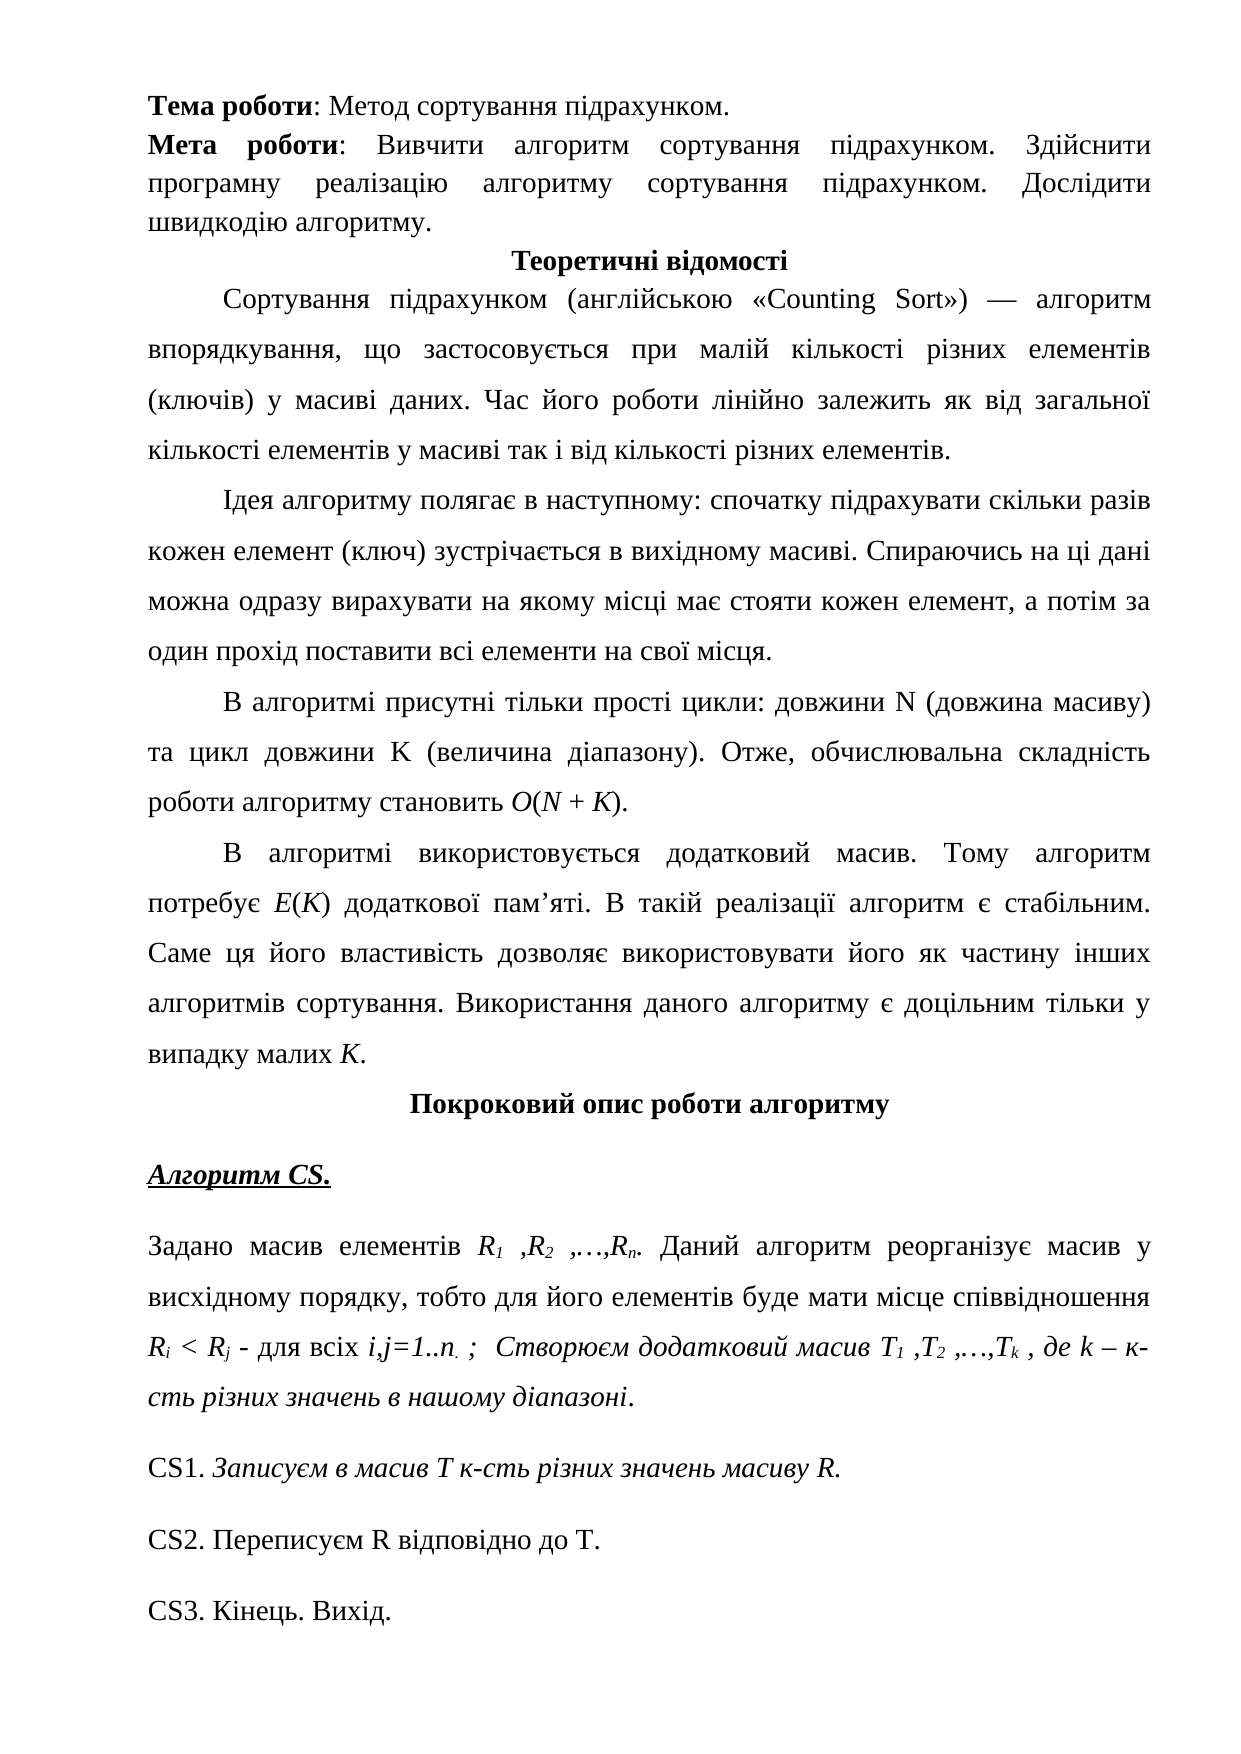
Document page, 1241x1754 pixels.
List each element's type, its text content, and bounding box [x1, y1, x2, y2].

text Мета роботи: Вивчити алгоритм сортування підрахунком. Здійснити програмну реалізацію алгоритму сортування підрахунком. Дослідити швидкодію алгоритму. [148, 127, 1152, 238]
text В алгоритмі присутні тільки прості цикли: довжини N (довжина масиву) та цикл довжини K (величина діапазону). Отже, обчислювальна складність роботи алгоритму становить O(N + K). [148, 684, 1152, 818]
text Ідея алгоритму полягає в наступному: спочатку підрахувати скільки разів кожен елемент (ключ) зустрічається в вихідному масиві. Спираючись на ці дані можна одразу вирахувати на якому місці має стояти кожен елемент, а потім за один прохід поставити всі елементи на свої місця. [148, 482, 1152, 667]
text CS2. Переписуєм R відповідно до Т. [148, 1522, 1152, 1555]
text Тема роботи: Метод сортування підрахунком. [148, 88, 1152, 122]
text Теоретичні відомості [148, 243, 1152, 276]
text CS3. Кінець. Вихід. [148, 1593, 1152, 1626]
text Покроковий опис роботи алгоритму [148, 1086, 1152, 1120]
text CS1. Записуєм в масив Т к-сть різних значень масиву R. [148, 1451, 1152, 1484]
text Сортування підрахунком (англійською «Counting Sort») — алгоритм впорядкування, що застосовується при малій кількості різних елементів (ключів) у масиві даних. Час його роботи лінійно залежить як від загальної кількості елементів у масиві так і від кількості різних елементів. [148, 281, 1152, 466]
text Задано масив елементів R1 ,R2 ,…,Rn. Даний алгоритм реорганізує масив у висхідному порядку, тобто для його елементів буде мати місце співвідношення Ri < Rj - для всіх i,j=1..n. ; Створюєм додатковий масив T1 ,T2 ,…,Tk , де k – к-сть різних значень в нашому діапазоні. [148, 1228, 1152, 1413]
text Алгоритм CS. [148, 1157, 1152, 1191]
text В алгоритмі використовується додатковий масив. Тому алгоритм потребує E(K) додаткової пам’яті. В такій реалізації алгоритм є стабільним. Саме ця його властивість дозволяє використовувати його як частину інших алгоритмів сортування. Використання даного алгоритму є доцільним тільки у випадку малих K. [148, 835, 1152, 1069]
